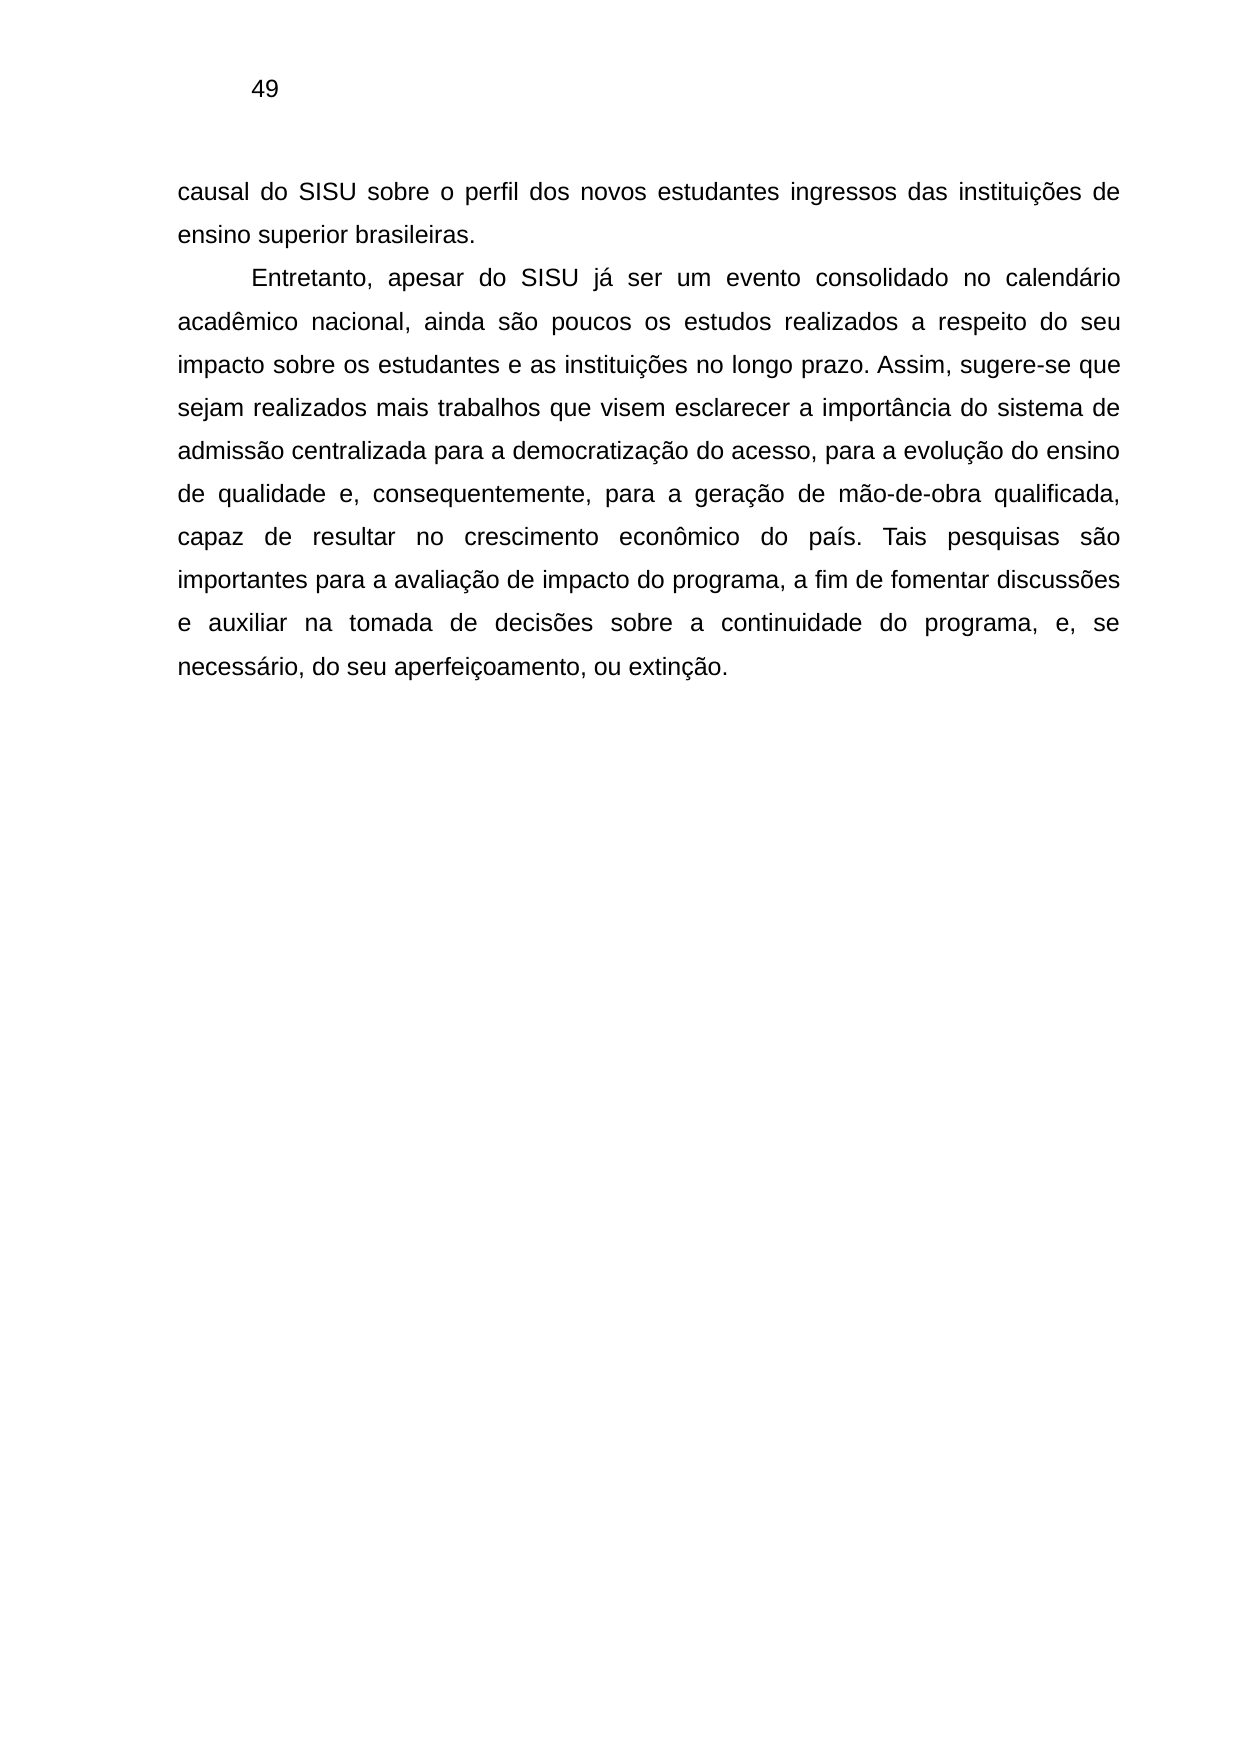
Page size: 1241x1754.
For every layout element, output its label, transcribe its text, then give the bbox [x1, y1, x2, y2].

text Entretanto, apesar do SISU já ser um evento consolidado no calendário acadêmico nacional, ainda são poucos os estudos realizados a respeito do seu impacto sobre os estudantes e as instituições no longo prazo. Assim, sugere-se que sejam realizados mais trabalhos que visem esclarecer a importância do sistema de admissão centralizada para a democratização do acesso, para a evolução do ensino de qualidade e, consequentemente, para a geração de mão-de-obra qualificada, capaz de resultar no crescimento econômico do país. Tais pesquisas são importantes para a avaliação de impacto do programa, a fim de fomentar discussões e auxiliar na tomada de decisões sobre a continuidade do programa, e, se necessário, do seu aperfeiçoamento, ou extinção. [177, 263, 1122, 680]
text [177, 177, 1122, 249]
